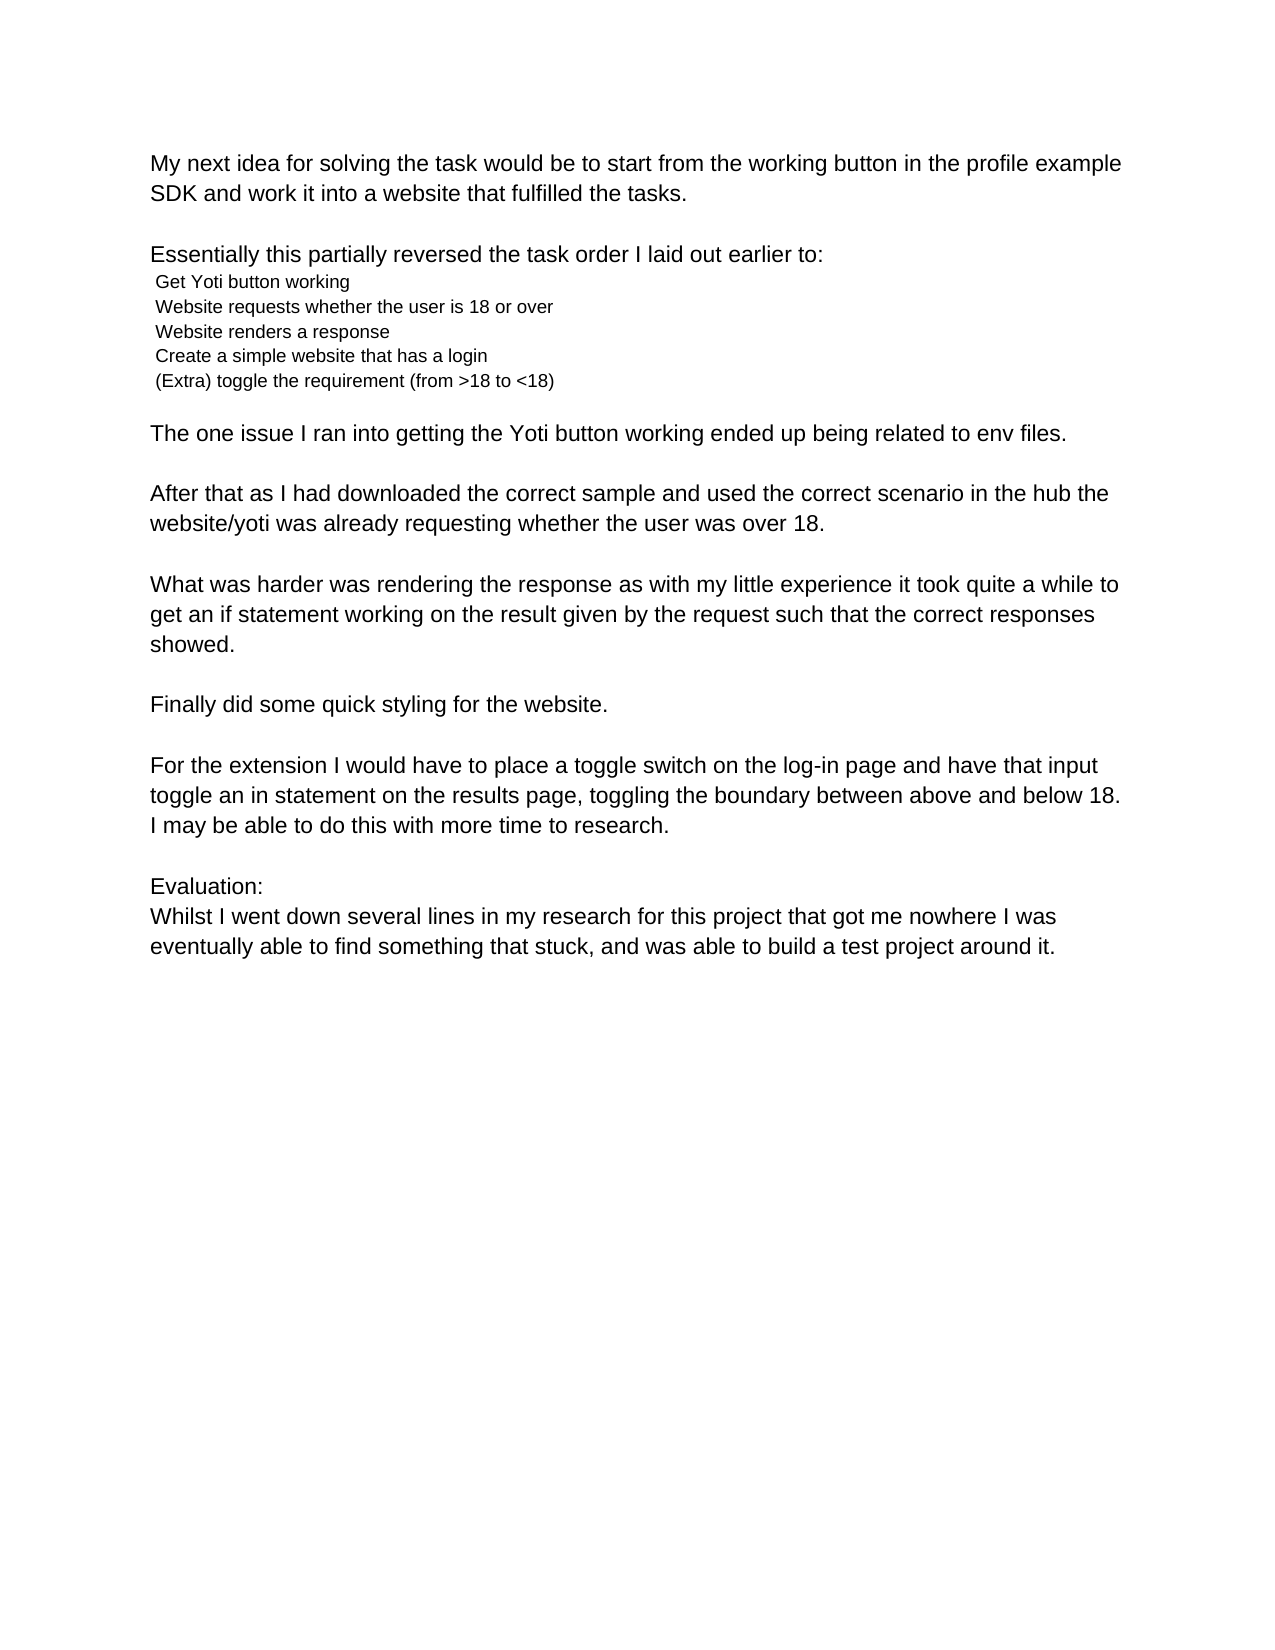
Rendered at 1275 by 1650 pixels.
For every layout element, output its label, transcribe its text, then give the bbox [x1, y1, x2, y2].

text After that as I had downloaded the correct sample and used the correct scenario in the hub the website/yoti was already requesting whether the user was over 18. [150, 480, 1125, 537]
text Essentially this partially reversed the task order I laid out earlier to: [150, 241, 1125, 267]
text Website requests whether the user is 18 or over [150, 296, 1125, 317]
text For the extension I would have to place a toggle switch on the log-in page and have that input toggle an in statement on the results page, toggling the boundary between above and below 18. I may be able to do this with more time to research. [150, 752, 1125, 839]
text Get Yoti button working [150, 271, 1125, 292]
text My next idea for solving the task would be to start from the working button in the profile example SDK and work it into a website that fulfilled the tasks. [150, 150, 1125, 207]
text (Extra) toggle the requirement (from >18 to <18) [150, 370, 1125, 392]
text Website renders a response [150, 320, 1125, 342]
text The one issue I ran into getting the Yoti button working ended up being related to env files. [150, 419, 1125, 446]
text Create a simple website that has a login [150, 345, 1125, 367]
text What was harder was rendering the response as with my little experience it took quite a while to get an if statement working on the result given by the request such that the correct responses showed. [150, 571, 1125, 657]
text Evaluation: [150, 873, 1125, 899]
text Whilst I went down several lines in my research for this project that got me nowhere I was eventually able to find something that stuck, and was able to build a test project around it. [150, 903, 1125, 959]
text Finally did some quick styling for the website. [150, 691, 1125, 718]
